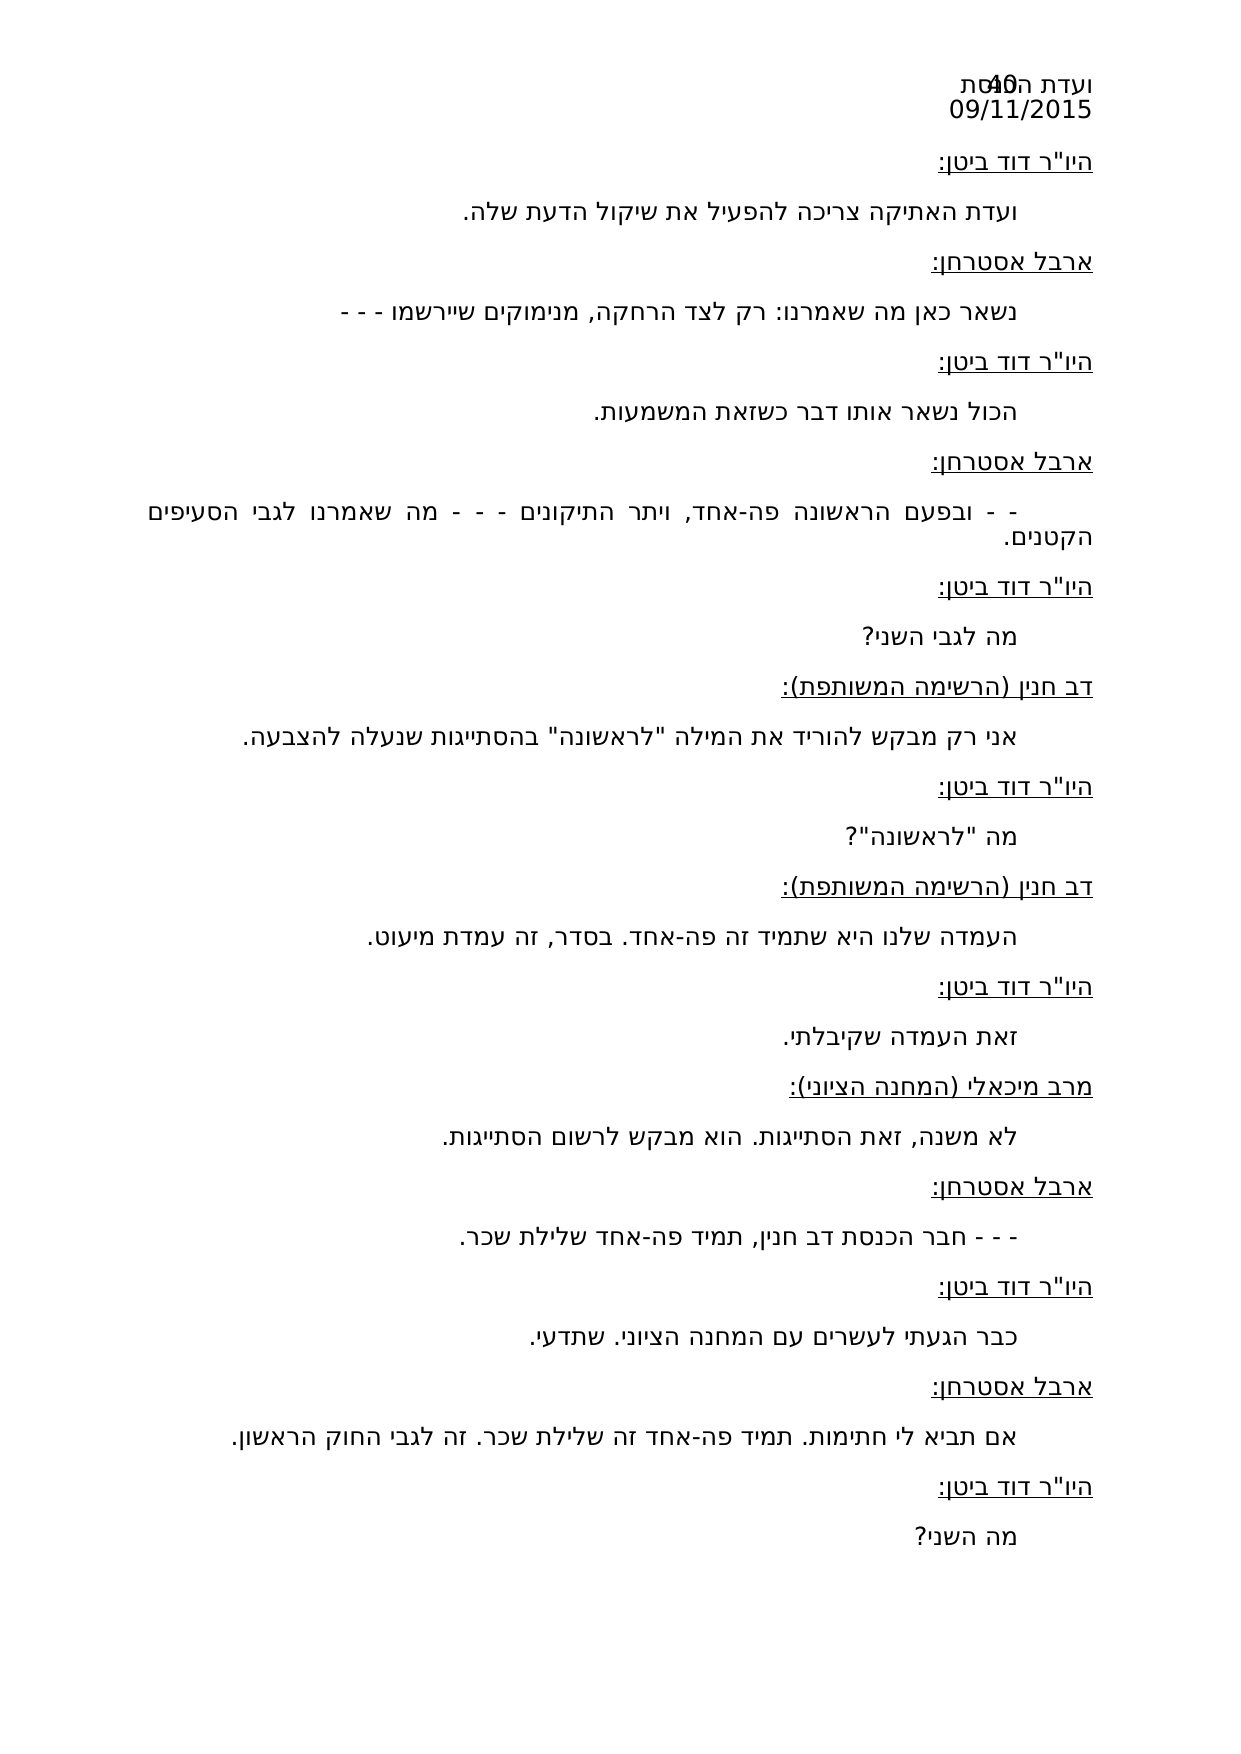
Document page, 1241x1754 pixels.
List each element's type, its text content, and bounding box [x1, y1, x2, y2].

text מה לגבי השני? [147, 625, 1093, 650]
text דב חנין (הרשימה המשותפת): [147, 675, 1093, 700]
text כבר הגעתי לעשרים עם המחנה הציוני. שתדעי. [147, 1325, 1093, 1350]
text - - - חבר הכנסת דב חנין, תמיד פה-אחד שלילת שכר. [147, 1225, 1093, 1250]
text אני רק מבקש להוריד את המילה "לראשונה" בהסתייגות שנעלה להצבעה. [147, 725, 1093, 750]
text מרב מיכאלי (המחנה הציוני): [147, 1075, 1093, 1100]
text מה השני? [147, 1525, 1093, 1550]
text - - ובפעם הראשונה פה-אחד, ויתר התיקונים - - - מה שאמרנו לגבי הסעיפים הקטנים. [147, 500, 1093, 550]
text היו"ר דוד ביטן: [147, 1475, 1093, 1500]
text הכול נשאר אותו דבר כשזאת המשמעות. [147, 400, 1093, 425]
text זאת העמדה שקיבלתי. [147, 1025, 1093, 1050]
text נשאר כאן מה שאמרנו: רק לצד הרחקה, מנימוקים שיירשמו - - - [147, 300, 1093, 325]
text ועדת האתיקה צריכה להפעיל את שיקול הדעת שלה. [147, 200, 1093, 225]
text היו"ר דוד ביטן: [147, 350, 1093, 375]
text העמדה שלנו היא שתמיד זה פה-אחד. בסדר, זה עמדת מיעוט. [147, 925, 1093, 950]
text מה "לראשונה"? [147, 825, 1093, 850]
text לא משנה, זאת הסתייגות. הוא מבקש לרשום הסתייגות. [147, 1125, 1093, 1150]
text היו"ר דוד ביטן: [147, 1275, 1093, 1300]
text ארבל אסטרחן: [147, 1375, 1093, 1400]
text אם תביא לי חתימות. תמיד פה-אחד זה שלילת שכר. זה לגבי החוק הראשון. [147, 1425, 1093, 1450]
text ארבל אסטרחן: [147, 1175, 1093, 1200]
text דב חנין (הרשימה המשותפת): [147, 875, 1093, 900]
text ארבל אסטרחן: [147, 450, 1093, 475]
text היו"ר דוד ביטן: [147, 150, 1093, 175]
text היו"ר דוד ביטן: [147, 975, 1093, 1000]
text היו"ר דוד ביטן: [147, 775, 1093, 800]
text היו"ר דוד ביטן: [147, 575, 1093, 600]
text ארבל אסטרחן: [147, 250, 1093, 275]
